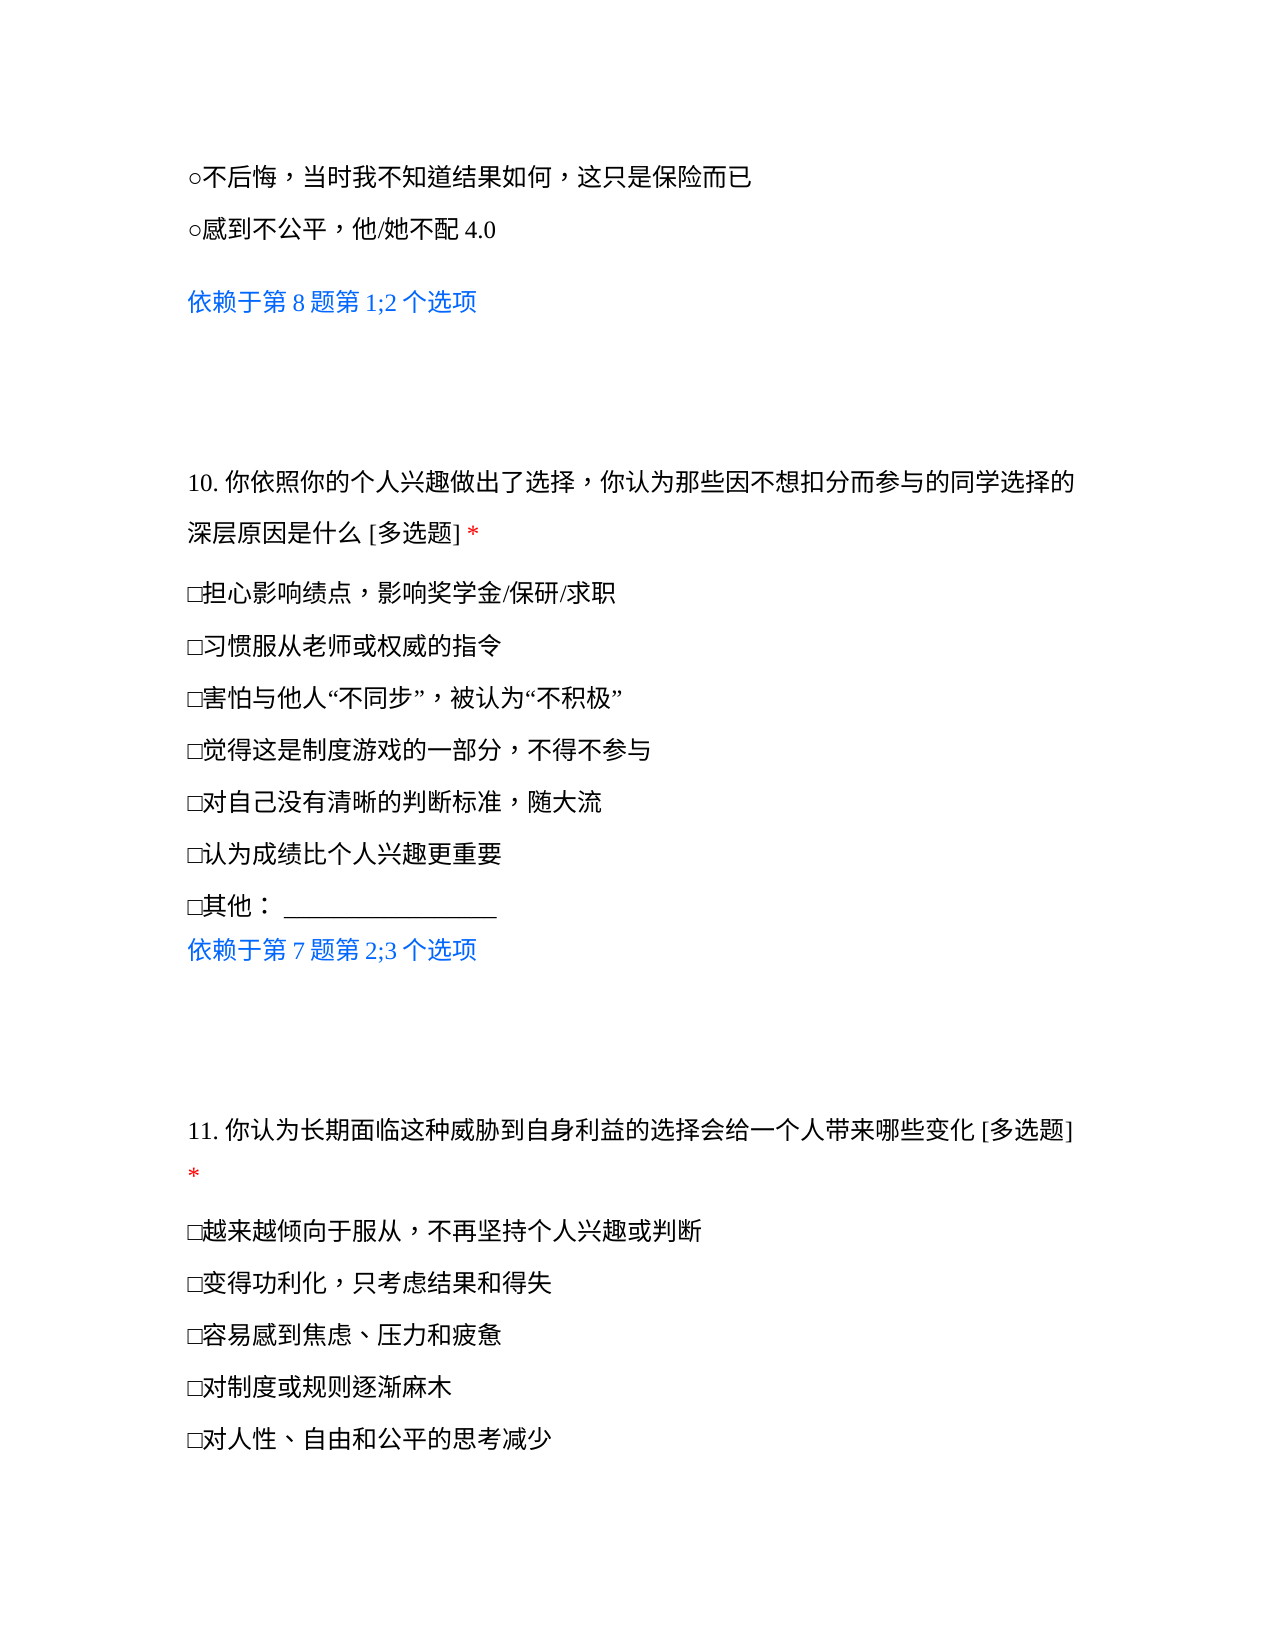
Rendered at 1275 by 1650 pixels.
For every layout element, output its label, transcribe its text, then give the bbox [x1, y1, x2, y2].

table_cell □害怕与他人“不同步”，被认为“不积极” [177, 672, 1075, 723]
text 依赖于第7题第2;3个选项 [187, 932, 1087, 967]
text 11. 你认为长期面临这种威胁到自身利益的选择会给一个人带来哪些变化 [多选题] * [187, 1112, 1087, 1189]
text 10. 你依照你的个人兴趣做出了选择，你认为那些因不想扣分而参与的同学选择的深层原因是什么 [多选题] * [187, 464, 1087, 549]
table_header □担心影响绩点，影响奖学金/保研/求职 [177, 568, 1075, 618]
table_cell □容易感到焦虑、压力和疲惫 [177, 1310, 1075, 1360]
table_cell ○感到不公平，他/她不配4.0 [177, 204, 1075, 254]
table_cell □对自己没有清晰的判断标准，随大流 [177, 776, 1075, 827]
table_cell □认为成绩比个人兴趣更重要 [177, 828, 1075, 879]
table_cell □对人性、自由和公平的思考减少 [177, 1414, 1075, 1464]
table_header □越来越倾向于服从，不再坚持个人兴趣或判断 [177, 1206, 1075, 1256]
table_cell □其他： _________________ [177, 881, 1075, 931]
table_cell □习惯服从老师或权威的指令 [177, 620, 1075, 671]
table_cell □觉得这是制度游戏的一部分，不得不参与 [177, 724, 1075, 775]
table_cell □对制度或规则逐渐麻木 [177, 1362, 1075, 1412]
table_cell ○不后悔，当时我不知道结果如何，这只是保险而已 [177, 152, 1075, 202]
table_cell □变得功利化，只考虑结果和得失 [177, 1258, 1075, 1308]
text 依赖于第8题第1;2个选项 [187, 284, 1087, 318]
